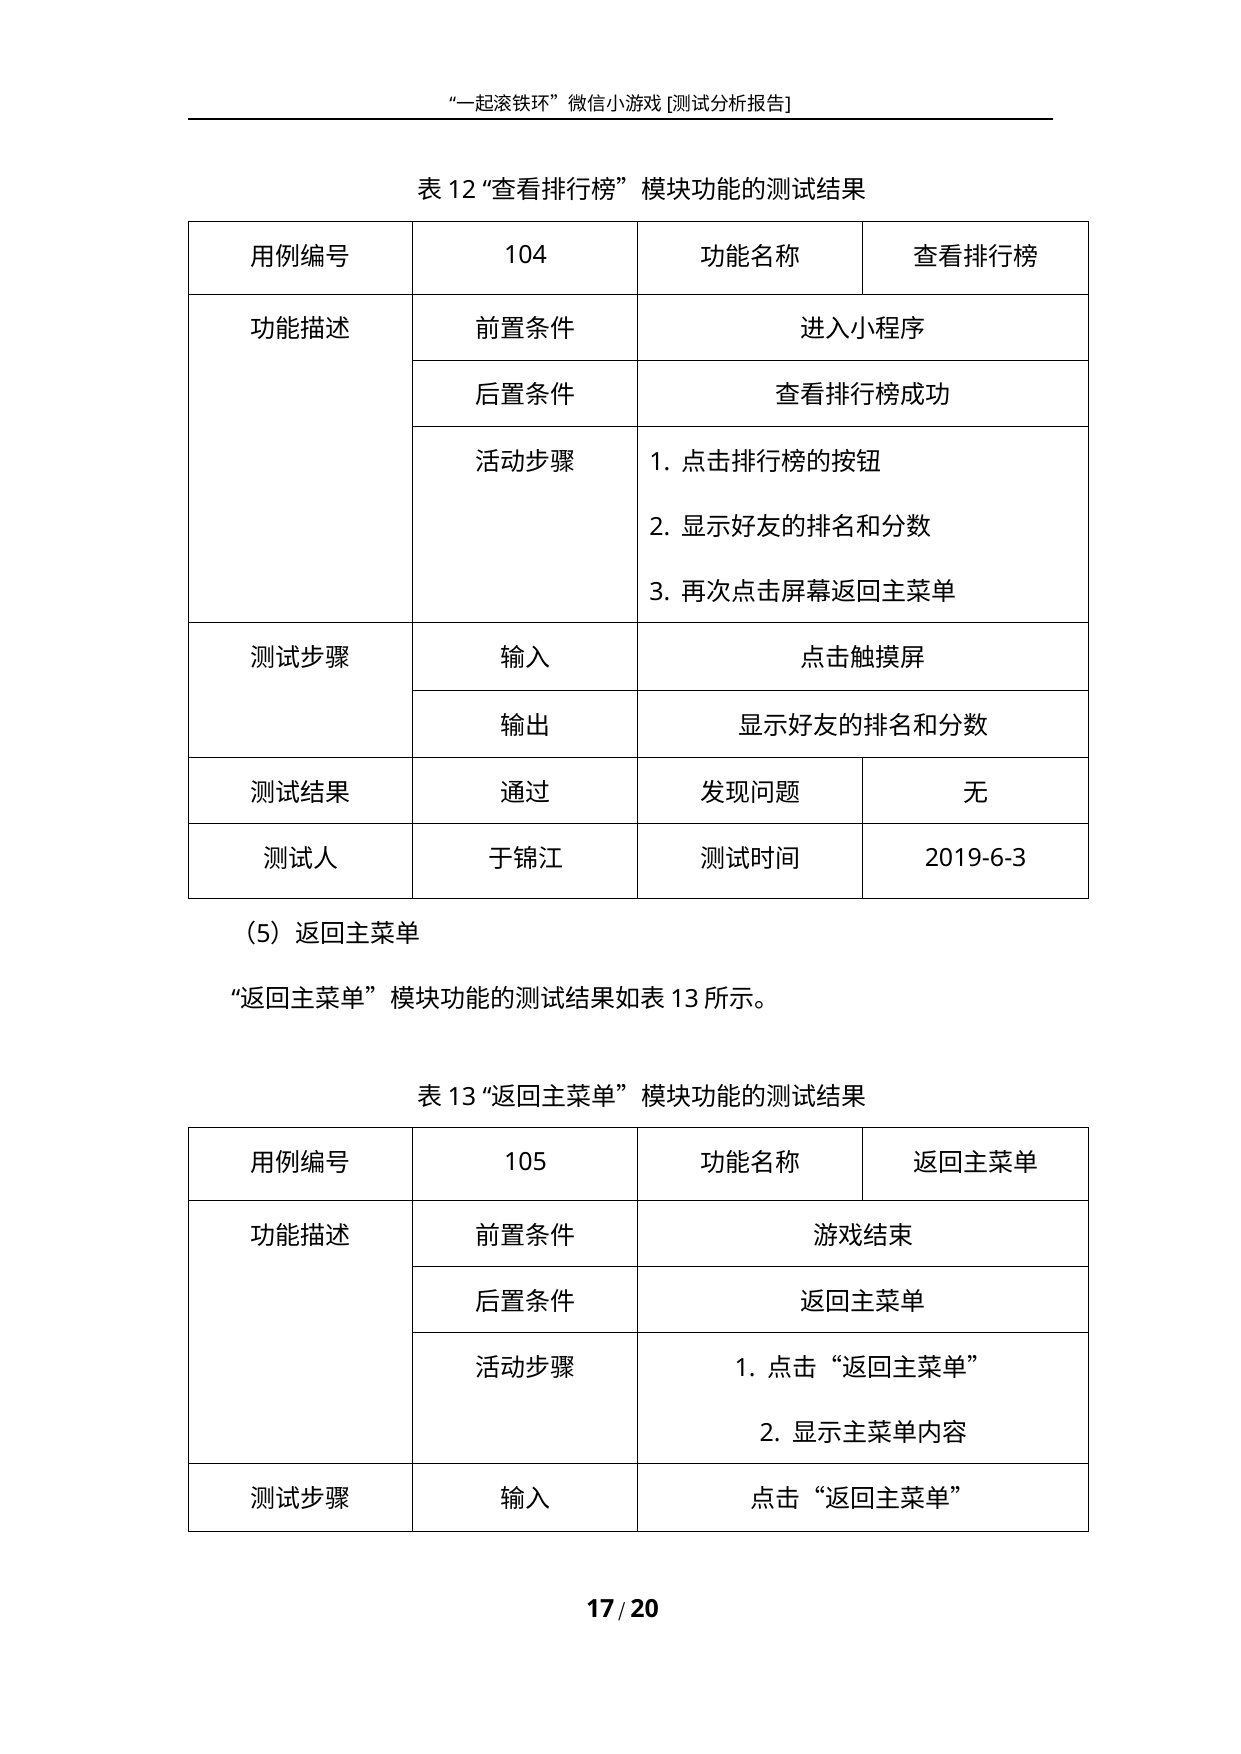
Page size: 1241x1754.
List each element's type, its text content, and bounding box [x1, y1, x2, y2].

table_cell 测试结果 [189, 758, 412, 823]
table_cell 游戏结束 [638, 1201, 1088, 1266]
table_cell 无 [863, 758, 1088, 823]
table_cell 输入 [413, 623, 637, 690]
table_cell 返回主菜单 [638, 1267, 1088, 1332]
table_cell 点击排行榜的按钮 显示好友的排名和分数 再次点击屏幕返回主菜单 [638, 427, 1088, 622]
table_cell 前置条件 [413, 295, 637, 359]
table_cell 发现问题 [638, 758, 862, 823]
table_header 105 [413, 1128, 637, 1200]
table_cell 点击触摸屏 [638, 623, 1088, 690]
table_cell 功能描述 [189, 1201, 412, 1463]
list 返回主菜单 [187, 899, 1053, 964]
text 表13 “返回主菜单”模块功能的测试结果 [187, 1062, 1053, 1127]
table_cell 通过 [413, 758, 637, 823]
table_cell 后置条件 [413, 361, 637, 426]
table_header 104 [413, 222, 637, 293]
table_header 功能名称 [638, 1128, 862, 1200]
table_cell 活动步骤 [413, 427, 637, 622]
table_cell 活动步骤 [413, 1333, 637, 1463]
table_cell 测试时间 [638, 824, 862, 898]
table_cell 功能描述 [189, 295, 412, 622]
table_cell 进入小程序 [638, 295, 1088, 359]
table_cell 2019-6-3 [863, 824, 1088, 898]
table_cell 查看排行榜成功 [638, 361, 1088, 426]
table_cell 测试步骤 [189, 623, 412, 757]
table_cell 于锦江 [413, 824, 637, 898]
table_cell 点击“返回主菜单” [638, 1464, 1088, 1531]
table_header 用例编号 [189, 222, 412, 293]
table_cell 前置条件 [413, 1201, 637, 1266]
table_cell 测试步骤 [189, 1464, 412, 1531]
table_cell 输入 [413, 1464, 637, 1531]
table_header 查看排行榜 [863, 222, 1088, 293]
table_cell 点击“返回主菜单” 显示主菜单内容 [638, 1333, 1088, 1463]
table_header 用例编号 [189, 1128, 412, 1200]
table_cell 测试人 [189, 824, 412, 898]
table_cell 输出 [413, 691, 637, 757]
table_cell 后置条件 [413, 1267, 637, 1332]
table_header 功能名称 [638, 222, 862, 293]
table_cell 显示好友的排名和分数 [638, 691, 1088, 757]
text 表12 “查看排行榜”模块功能的测试结果 [187, 156, 1053, 221]
table_header 返回主菜单 [863, 1128, 1088, 1200]
text “返回主菜单”模块功能的测试结果如表13所示。 [187, 964, 1053, 1029]
